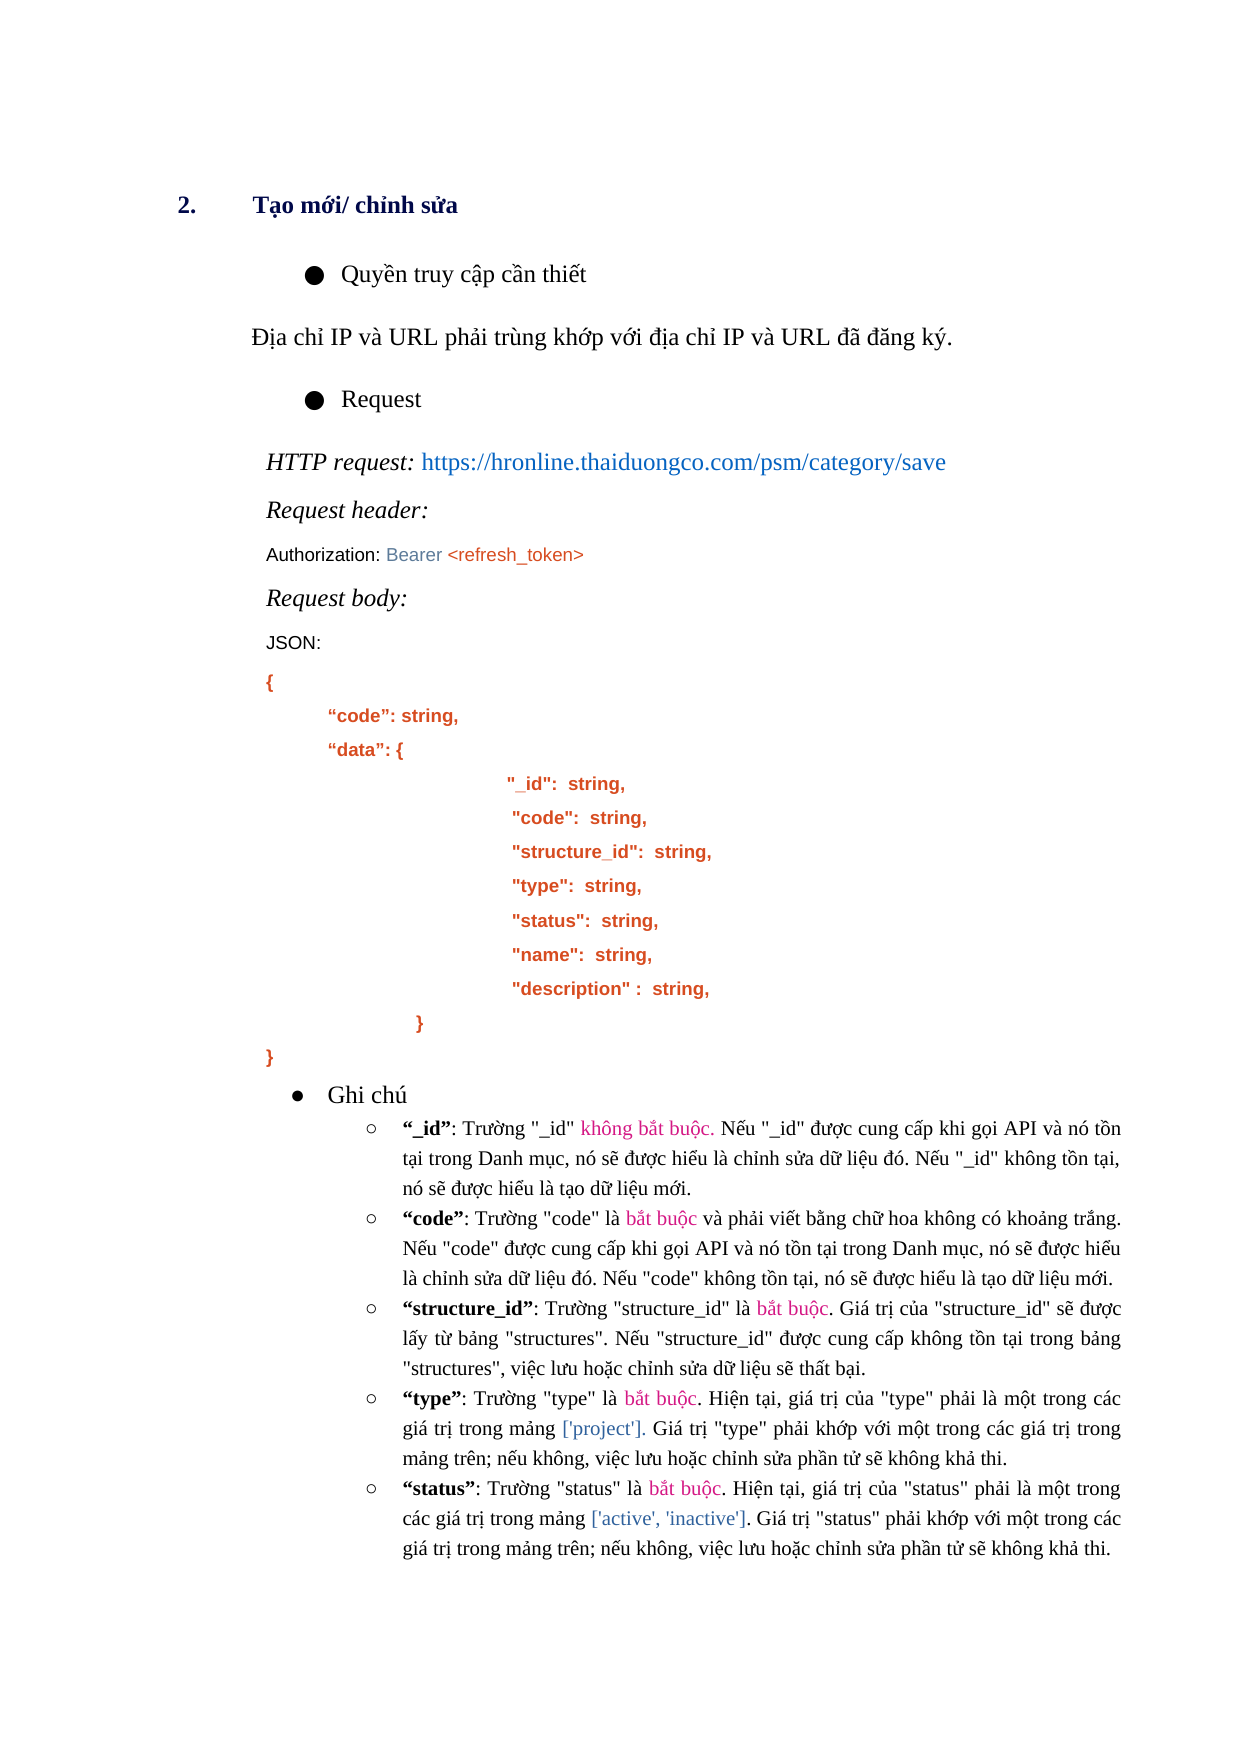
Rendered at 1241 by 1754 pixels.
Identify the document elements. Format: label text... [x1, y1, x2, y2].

list Quyền truy cập cần thiết [303, 245, 1122, 297]
text JSON: [266, 632, 1122, 653]
text } [416, 1012, 1122, 1033]
text Authorization: Bearer <refresh_token> [266, 544, 1122, 565]
list “structure_id”: Trường "structure_id" là bắt buộc. Giá trị của "structure_id" sẽ được lấy từ bảng "structures". Nếu "structure_id" được cung cấp không tồn tại trong bảng "structures", việc lưu hoặc chỉnh sửa dữ liệu sẽ thất bại. [365, 1296, 1122, 1380]
text HTTP request: https://hronline.thaiduongco.com/psm/category/save [266, 447, 1122, 476]
list “type”: Trường "type" là bắt buộc. Hiện tại, giá trị của "type" phải là một trong các giá trị trong mảng ['project']. Giá trị "type" phải khớp với một trong các giá trị trong mảng trên; nếu không, việc lưu hoặc chỉnh sửa phần tử sẽ không khả thi. [365, 1386, 1122, 1470]
text Địa chỉ IP và URL phải trùng khớp với địa chỉ IP và URL đã đăng ký. [251, 322, 1122, 351]
subtitle Tạo mới/ chỉnh sửa [177, 190, 1122, 218]
text “code”: string, [266, 705, 1122, 727]
text Request header: [266, 495, 1122, 524]
text "name": string, [491, 943, 1122, 965]
text "structure_id": string, [491, 841, 1122, 863]
list “status”: Trường "status" là bắt buộc. Hiện tại, giá trị của "status" phải là một trong các giá trị trong mảng ['active', 'inactive']. Giá trị "status" phải khớp với một trong các giá trị trong mảng trên; nếu không, việc lưu hoặc chỉnh sửa phần tử sẽ không khả thi. [365, 1476, 1122, 1560]
list Request [303, 370, 1122, 422]
text } [266, 1046, 1122, 1067]
text “data”: { [266, 739, 1122, 761]
text "description" : string, [491, 977, 1122, 999]
text { [266, 671, 1122, 692]
text "code": string, [491, 807, 1122, 829]
text "status": string, [491, 909, 1122, 931]
text "type": string, [491, 875, 1122, 897]
list Ghi chú [290, 1080, 1122, 1108]
list “code”: Trường "code" là bắt buộc và phải viết bằng chữ hoa không có khoảng trắng. Nếu "code" được cung cấp khi gọi API và nó tồn tại trong Danh mục, nó sẽ được hiểu là chỉnh sửa dữ liệu đó. Nếu "code" không tồn tại, nó sẽ được hiểu là tạo dữ liệu mới. [365, 1206, 1122, 1290]
text Request body: [266, 583, 1122, 612]
list “_id”: Trường "_id" không bắt buộc. Nếu "_id" được cung cấp khi gọi API và nó tồn tại trong Danh mục, nó sẽ được hiểu là chỉnh sửa dữ liệu đó. Nếu "_id" không tồn tại, nó sẽ được hiểu là tạo dữ liệu mới. [365, 1116, 1122, 1200]
text "_id": string, [491, 773, 1122, 795]
